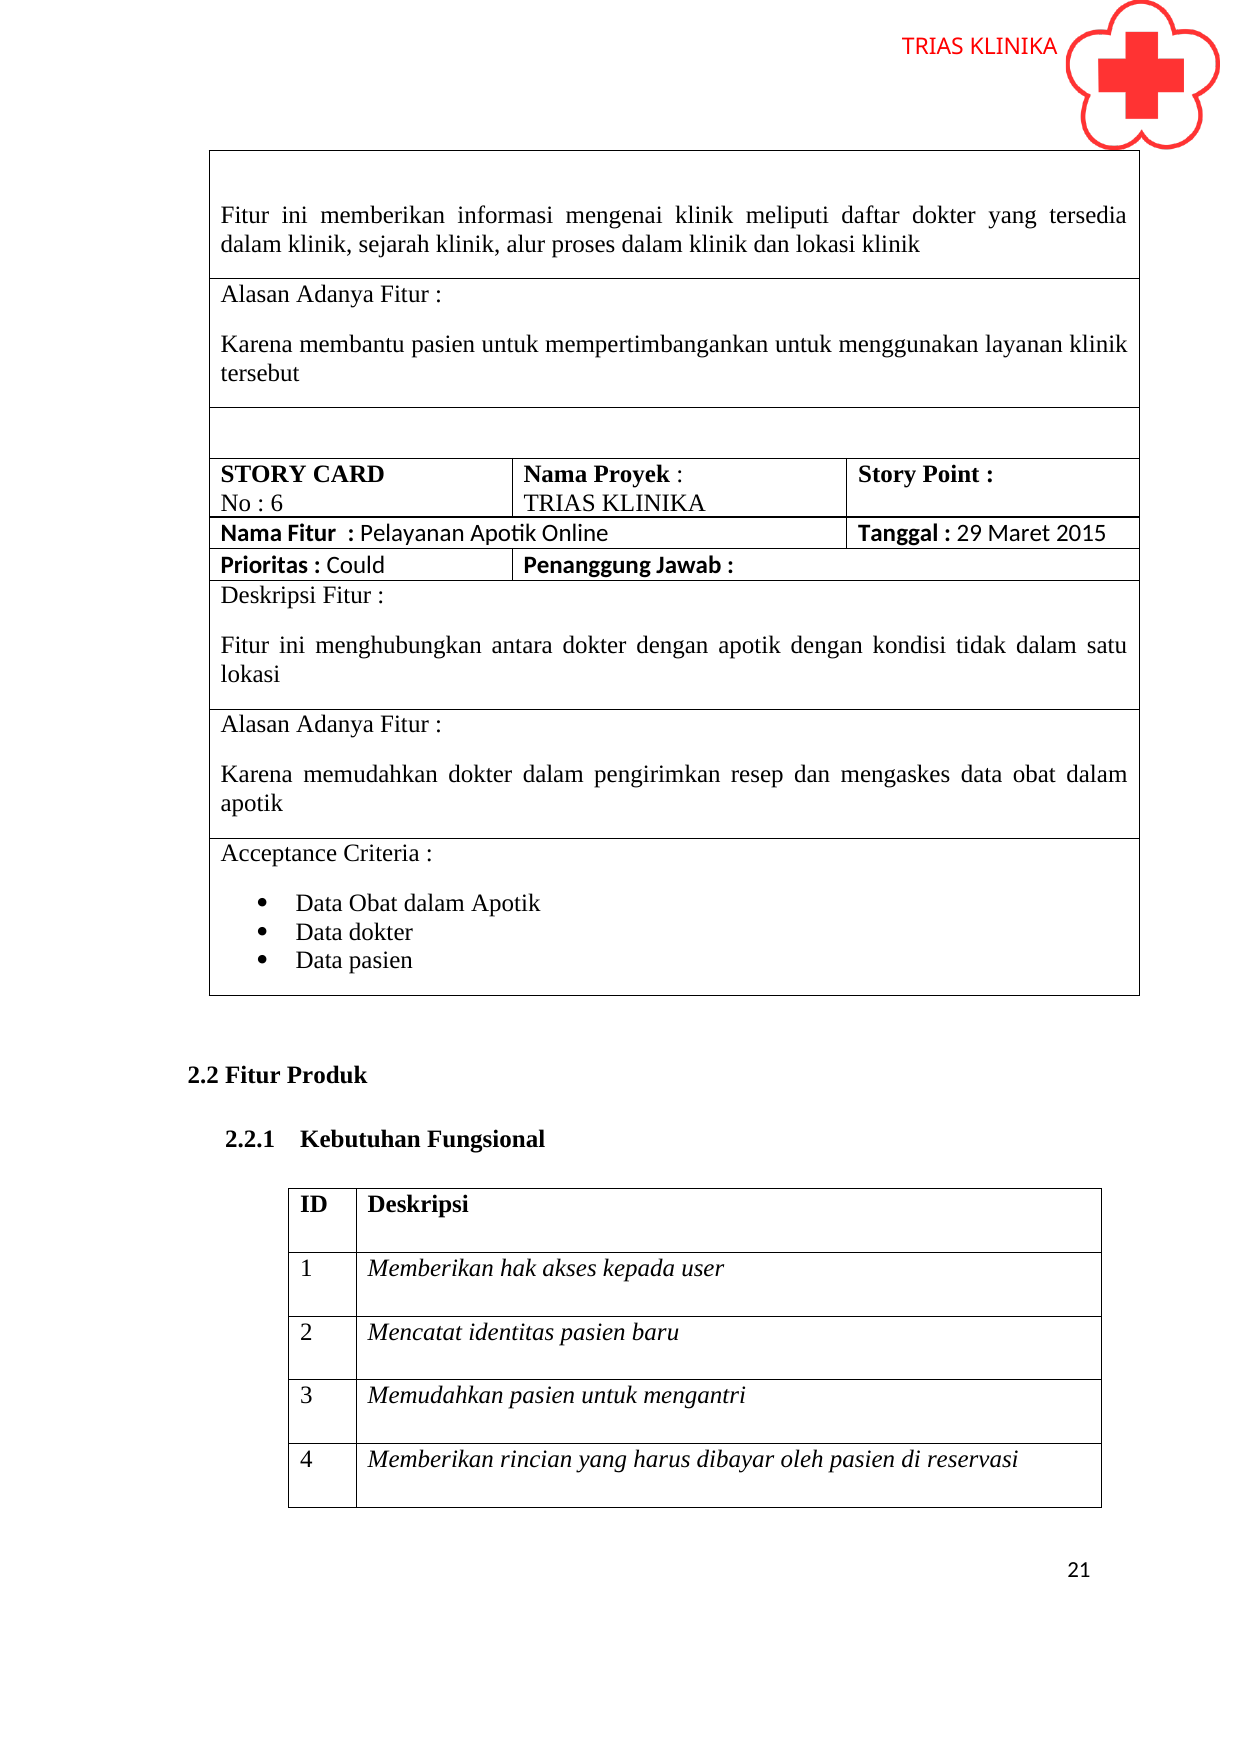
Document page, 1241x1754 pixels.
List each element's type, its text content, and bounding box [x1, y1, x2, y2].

list Kebutuhan Fungsional [225, 1124, 1090, 1153]
table_header ID [289, 1189, 356, 1252]
table_cell 4 [289, 1444, 356, 1507]
table_cell Nama Fitur : Pelayanan Apotik Online [210, 518, 846, 548]
table_cell Alasan Adanya Fitur : Karena membantu pasien untuk mempertimbangankan untuk menggunakan layanan klinik tersebut [210, 279, 1139, 407]
table_cell 3 [289, 1380, 356, 1443]
table_cell STORY CARD No : 6 [210, 459, 512, 516]
table_cell Alasan Adanya Fitur : Karena memudahkan dokter dalam pengirimkan resep dan mengaskes data obat dalam apotik [210, 710, 1139, 837]
table_cell 2 [289, 1317, 356, 1379]
table_cell Prioritas : Could [210, 549, 512, 579]
picture [1065, 0, 1220, 150]
table_cell Memudahkan pasien untuk mengantri [357, 1380, 1101, 1443]
table_cell Mencatat identitas pasien baru [357, 1317, 1101, 1379]
list Fitur Produk [187, 1060, 1090, 1089]
table_header Deskripsi [357, 1189, 1101, 1252]
table_cell Memberikan rincian yang harus dibayar oleh pasien di reservasi [357, 1444, 1101, 1507]
table_cell Penanggung Jawab : [513, 549, 1139, 579]
table_cell Story Point : [847, 459, 1139, 516]
table_cell 1 [289, 1253, 356, 1316]
table_cell Nama Proyek : TRIAS KLINIKA [513, 459, 846, 516]
table_cell Acceptance Criteria : Data Obat dalam Apotik Data dokter Data pasien [210, 839, 1139, 995]
table_cell Memberikan hak akses kepada user [357, 1253, 1101, 1316]
table_cell [210, 408, 1139, 458]
table_cell Deskripsi Fitur : Fitur ini menghubungkan antara dokter dengan apotik dengan kondisi tidak dalam satu lokasi [210, 581, 1139, 708]
table_cell Tanggal : 29 Maret 2015 [847, 518, 1139, 548]
